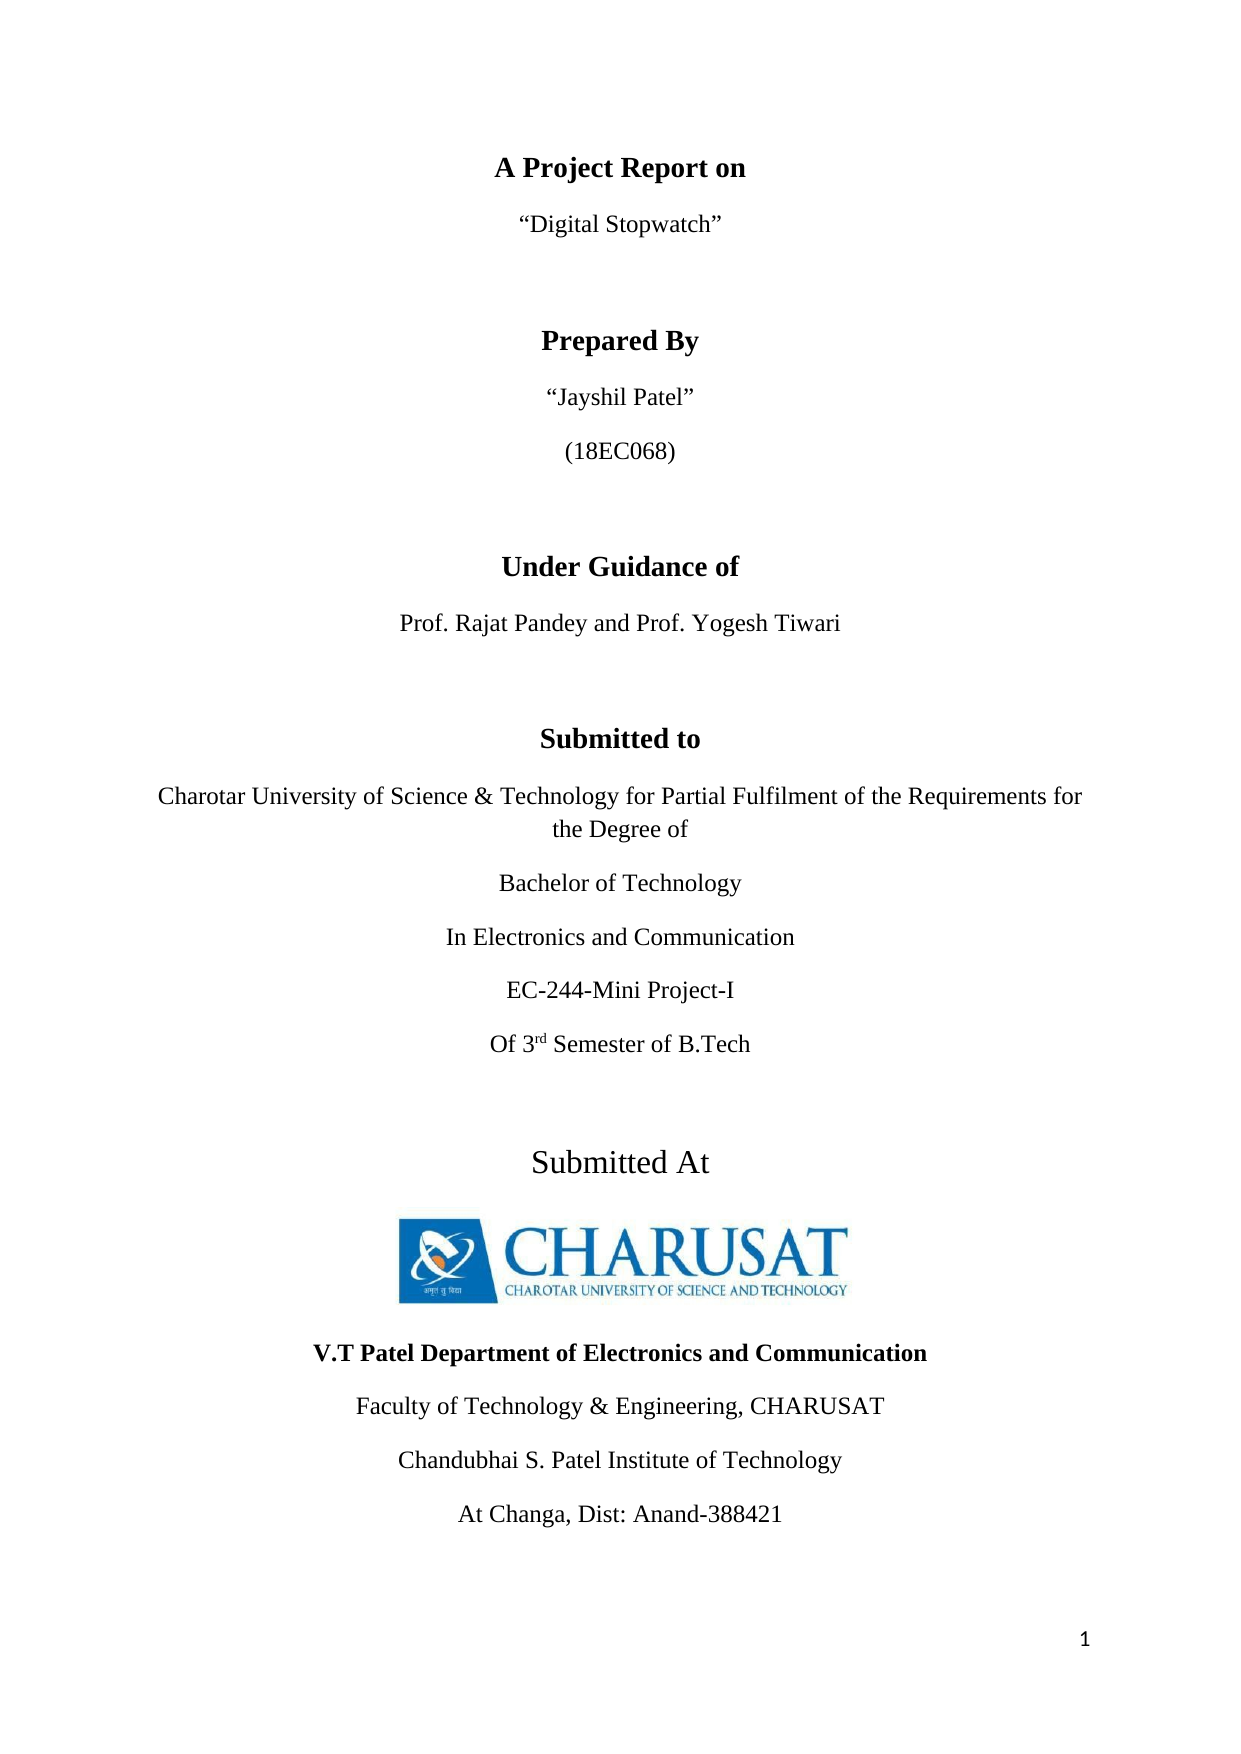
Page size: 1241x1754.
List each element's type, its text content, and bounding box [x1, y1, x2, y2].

text “Digital Stopwatch” [150, 209, 1090, 238]
text Submitted At [150, 1143, 1090, 1181]
text In Electronics and Communication [150, 922, 1090, 951]
text A Project Report on [150, 150, 1090, 183]
text Bachelor of Technology [150, 868, 1090, 897]
text V.T Patel Department of Electronics and Communication [150, 1338, 1090, 1366]
text Submitted to [150, 722, 1090, 755]
text Chandubhai S. Patel Institute of Technology [150, 1445, 1090, 1474]
text “Jayshil Patel” [150, 382, 1090, 411]
text At Changa, Dist: Anand-388421 [150, 1499, 1090, 1528]
text Of 3rd Semester of B.Tech [150, 1029, 1090, 1058]
text Under Guidance of [150, 549, 1090, 583]
text Prepared By [150, 323, 1090, 356]
text Charotar University of Science & Technology for Partial Fulfilment of the Requirements for the Degree of [150, 781, 1090, 843]
text (18EC068) [150, 436, 1090, 464]
text EC-244-Mini Project-I [150, 976, 1090, 1004]
picture [383, 1207, 857, 1313]
text Prof. Rajat Pandey and Prof. Yogesh Tiwari [150, 608, 1090, 637]
text Faculty of Technology & Engineering, CHARUSAT [150, 1391, 1090, 1420]
